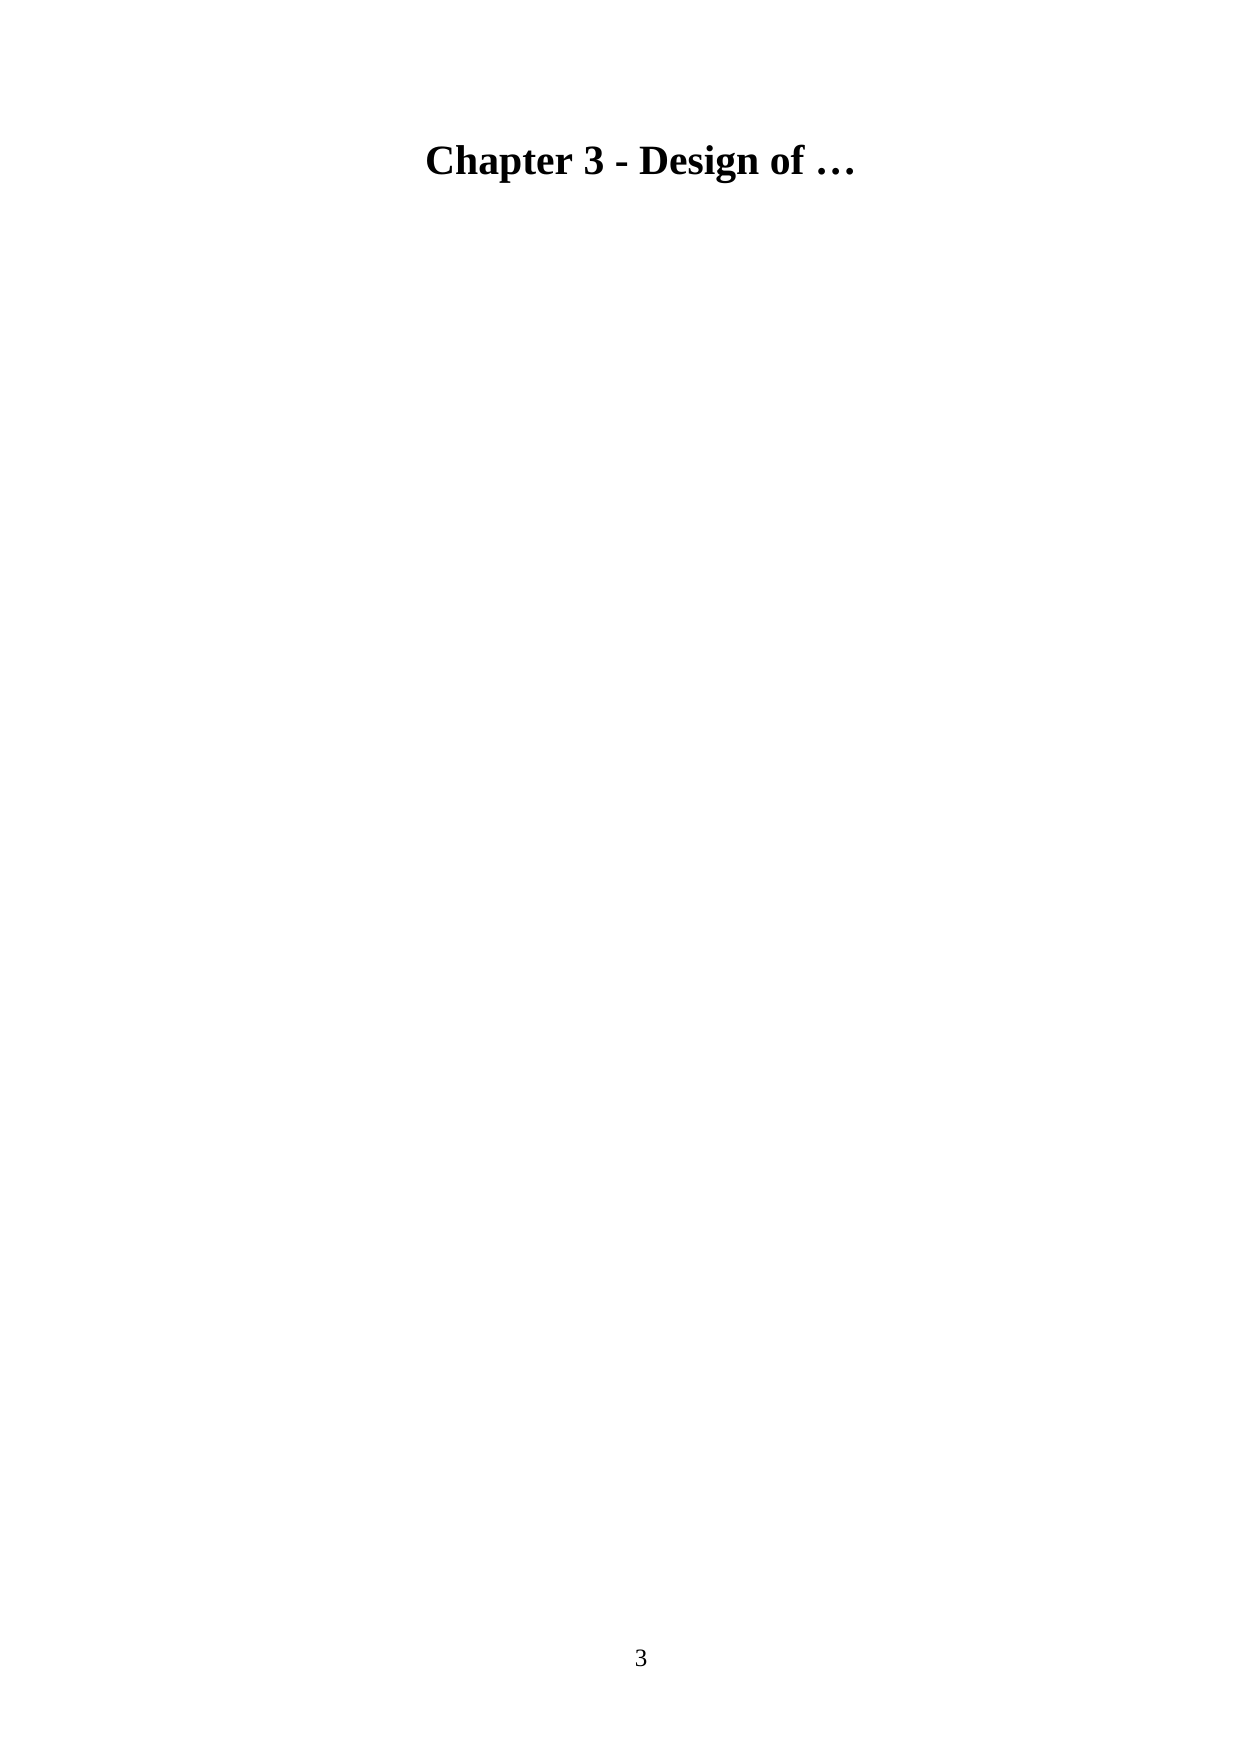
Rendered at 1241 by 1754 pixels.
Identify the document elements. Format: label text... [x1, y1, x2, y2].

subtitle Chapter 3 - Design of … [177, 136, 1104, 184]
